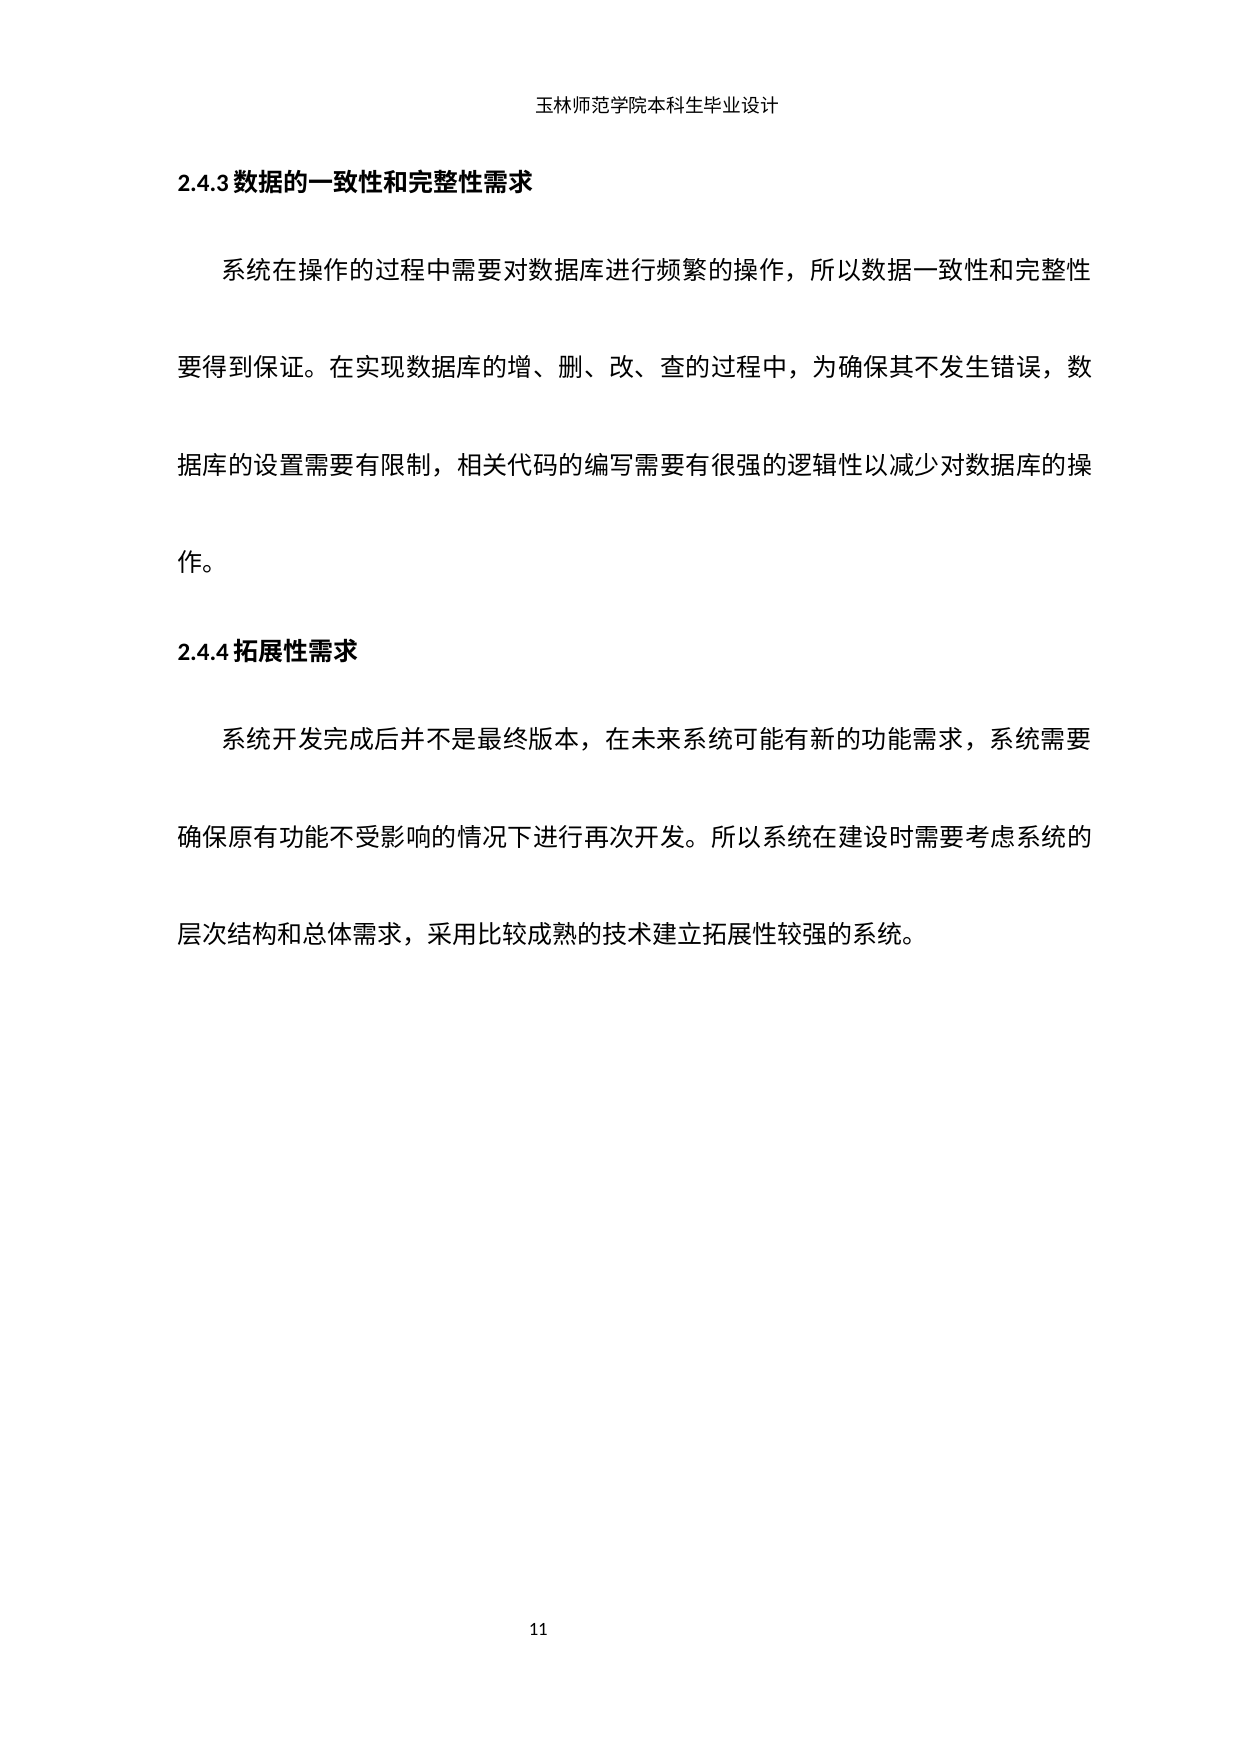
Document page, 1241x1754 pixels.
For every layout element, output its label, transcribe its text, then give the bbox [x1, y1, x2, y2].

text 系统在操作的过程中需要对数据库进行频繁的操作，所以数据一致性和完整性要得到保证。在实现数据库的增、删、改、查的过程中，为确保其不发生错误，数据库的设置需要有限制，相关代码的编写需要有很强的逻辑性以减少对数据库的操作。 [177, 236, 1093, 593]
subtitle 2.4.4拓展性需求 [177, 617, 1093, 682]
text 系统开发完成后并不是最终版本，在未来系统可能有新的功能需求，系统需要确保原有功能不受影响的情况下进行再次开发。所以系统在建设时需要考虑系统的层次结构和总体需求，采用比较成熟的技术建立拓展性较强的系统。 [177, 705, 1093, 965]
subtitle 2.4.3数据的一致性和完整性需求 [177, 148, 1093, 213]
